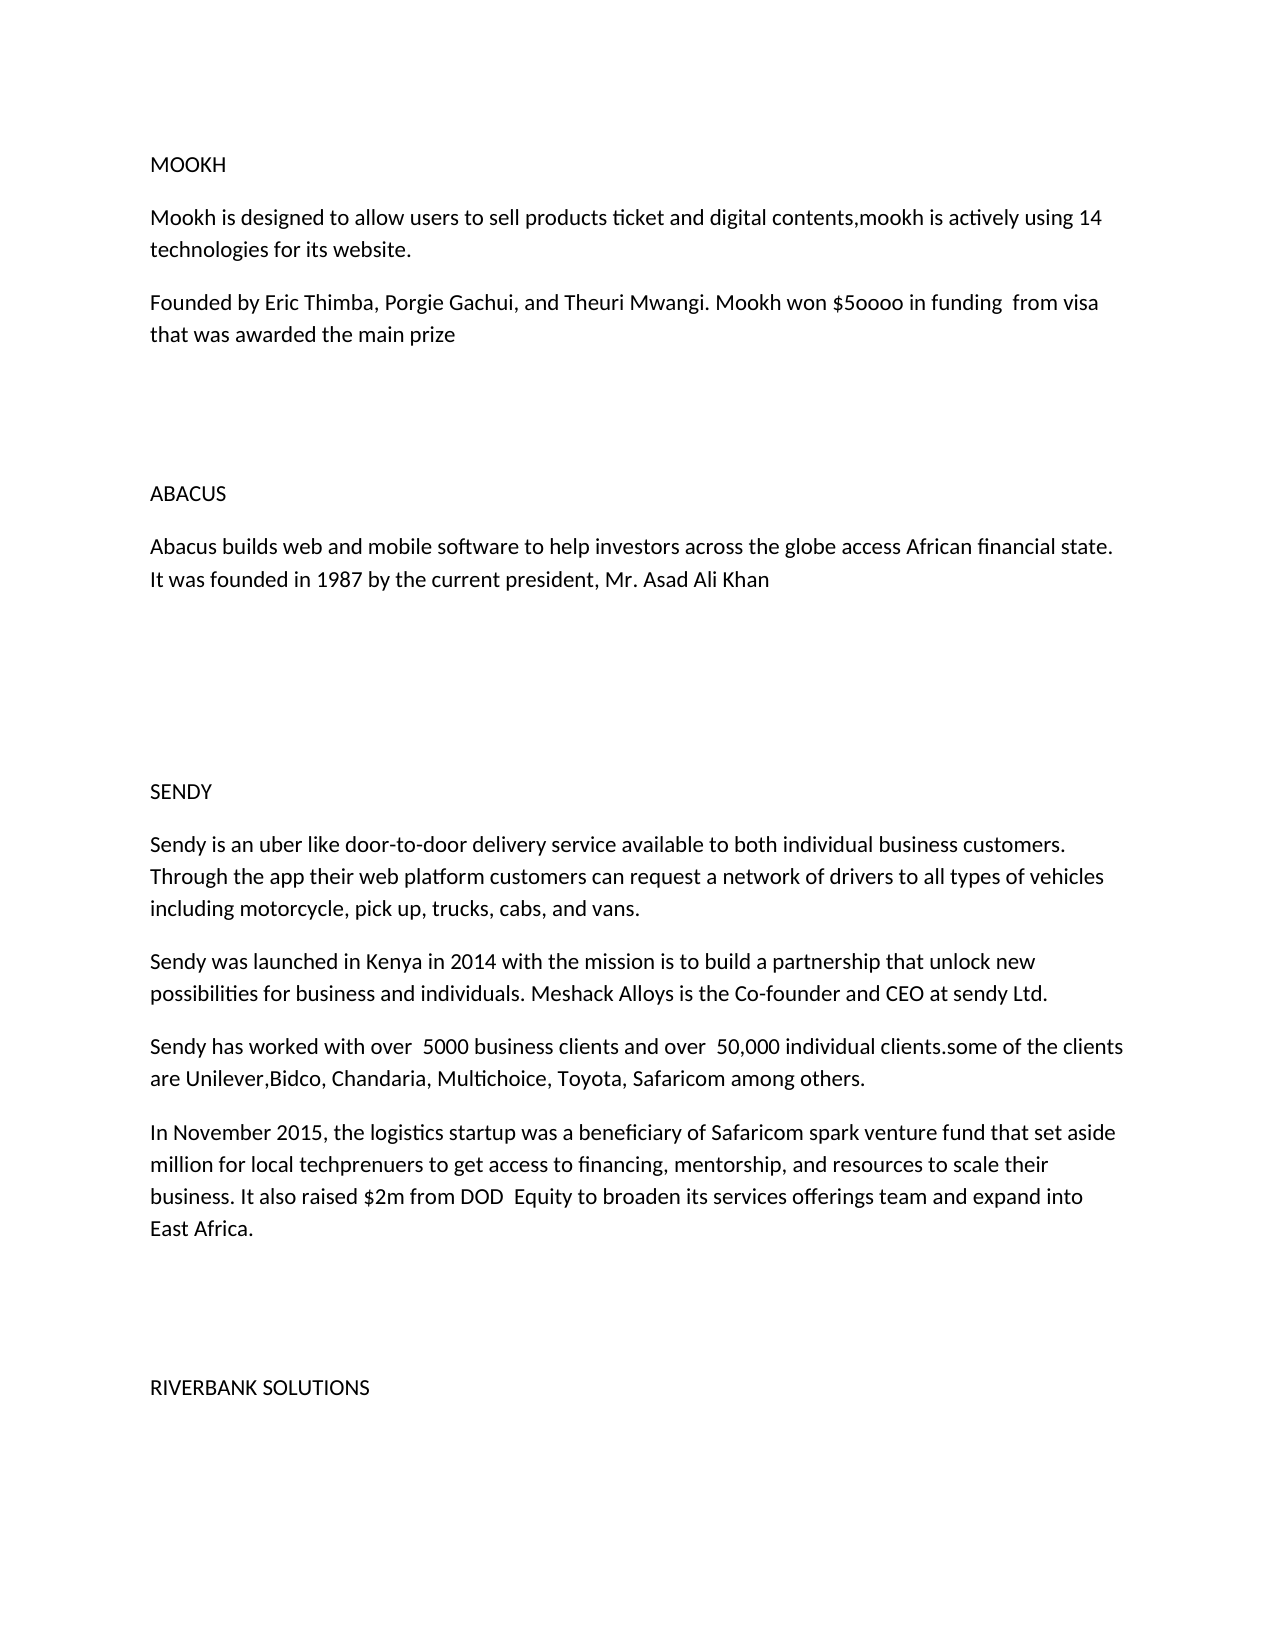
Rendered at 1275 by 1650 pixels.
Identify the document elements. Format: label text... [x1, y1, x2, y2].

text MOOKH [150, 150, 1125, 178]
text Abacus builds web and mobile software to help investors across the globe access African financial state. It was founded in 1987 by the current president, Mr. Asad Ali Khan [150, 532, 1125, 593]
text RIVERBANK SOLUTIONS [150, 1373, 1125, 1401]
text Founded by Eric Thimba, Porgie Gachui, and Theuri Mwangi. Mookh won $5oooo in funding from visa that was awarded the main prize [150, 288, 1125, 348]
text Sendy has worked with over 5000 business clients and over 50,000 individual clients.some of the clients are Unilever,Bidco, Chandaria, Multichoice, Toyota, Safaricom among others. [150, 1032, 1125, 1093]
text Sendy was launched in Kenya in 2014 with the mission is to build a partnership that unlock new possibilities for business and individuals. Meshack Alloys is the Co-founder and CEO at sendy Ltd. [150, 947, 1125, 1007]
text SENDY [150, 777, 1125, 805]
text Sendy is an uber like door-to-door delivery service available to both individual business customers. Through the app their web platform customers can request a network of drivers to all types of vehicles including motorcycle, pick up, trucks, cabs, and vans. [150, 830, 1125, 922]
text ABACUS [150, 479, 1125, 507]
text In November 2015, the logistics startup was a beneficiary of Safaricom spark venture fund that set aside million for local techprenuers to get access to financing, mentorship, and resources to scale their business. It also raised $2m from DOD Equity to broaden its services offerings team and expand into East Africa. [150, 1118, 1125, 1242]
text Mookh is designed to allow users to sell products ticket and digital contents,mookh is actively using 14 technologies for its website. [150, 203, 1125, 263]
